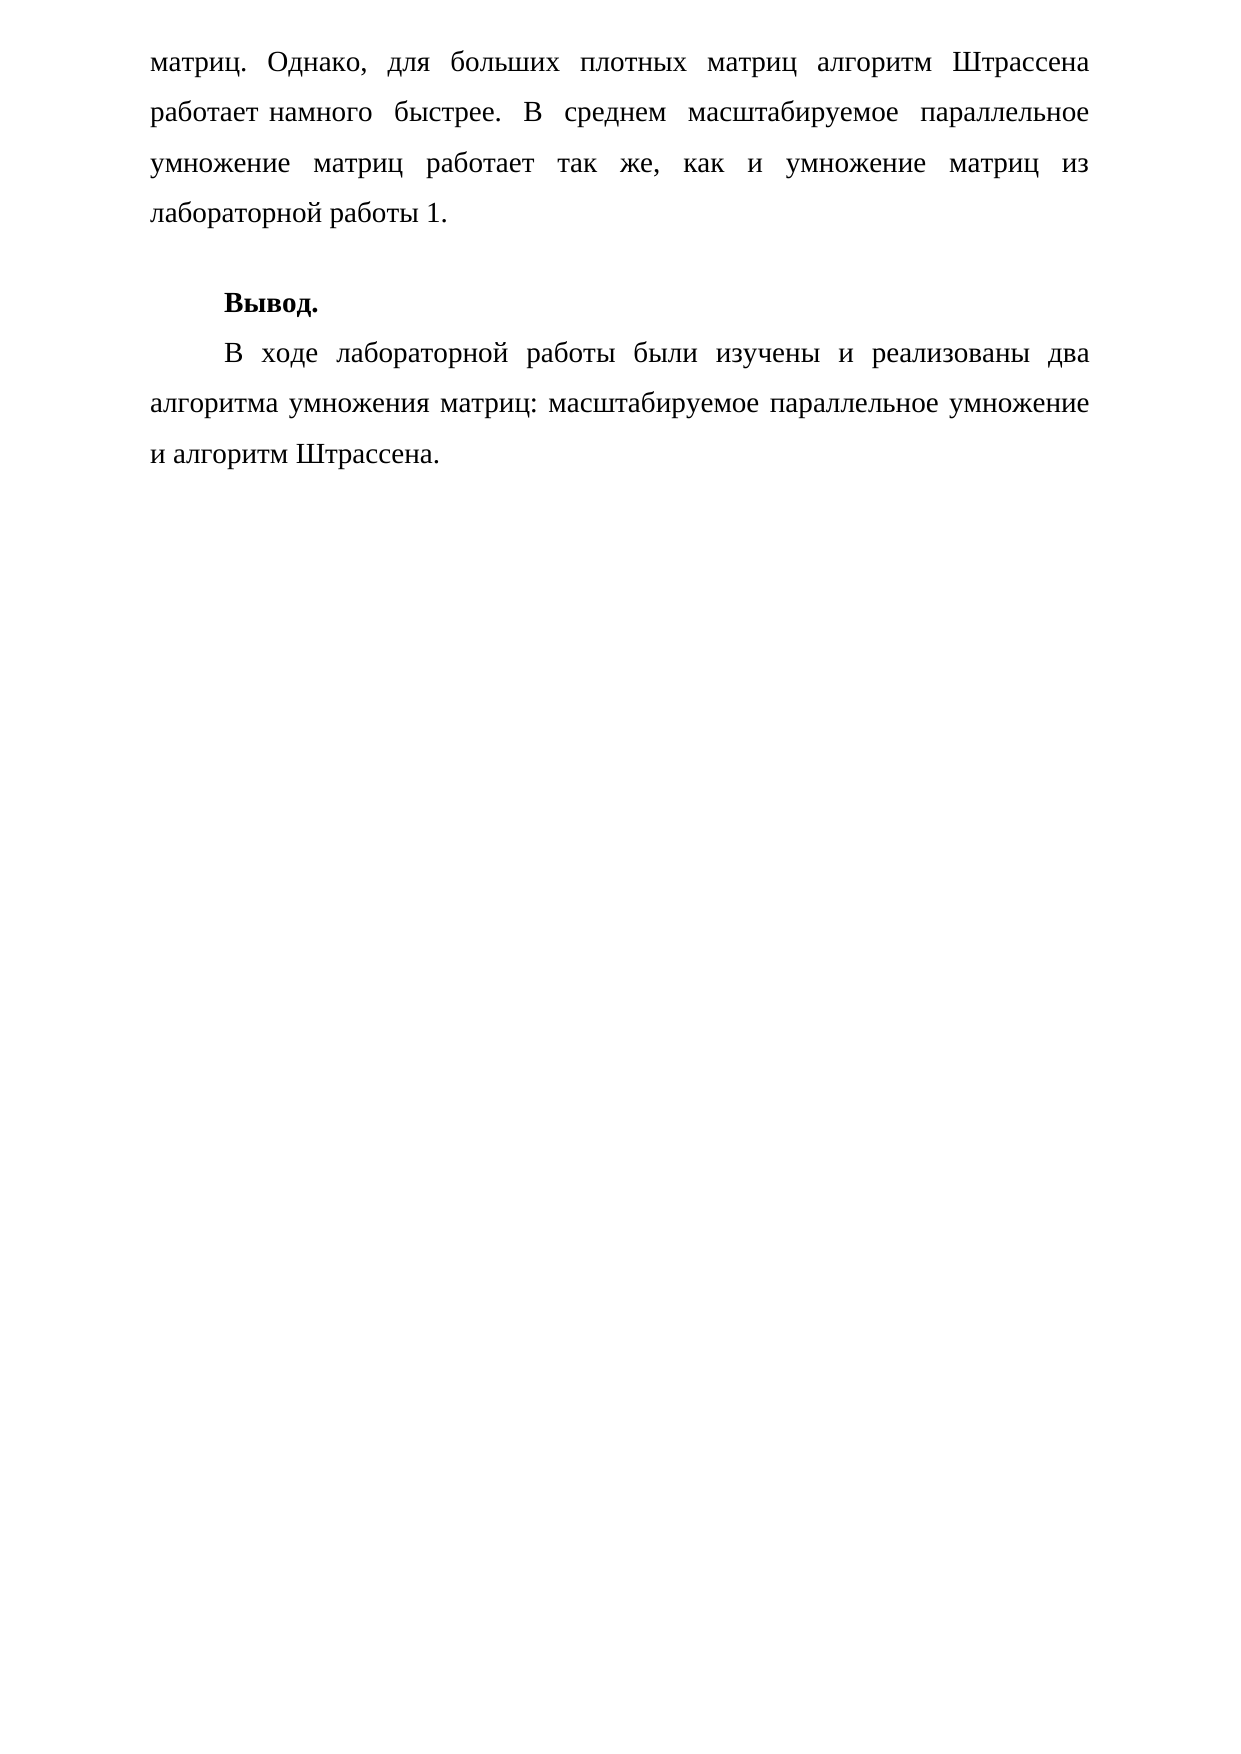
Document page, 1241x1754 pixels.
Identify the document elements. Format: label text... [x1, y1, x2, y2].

text Вывод. [150, 285, 1090, 318]
text В ходе лабораторной работы были изучены и реализованы два алгоритма умножения матриц: масштабируемое параллельное умножение и алгоритм Штрассена. [150, 335, 1090, 469]
text матриц. Однако, для больших плотных матриц алгоритм Штрассена работает намного быстрее. В среднем масштабируемое параллельное умножение матриц работает так же, как и умножение матриц из лабораторной работы 1. [150, 44, 1090, 229]
